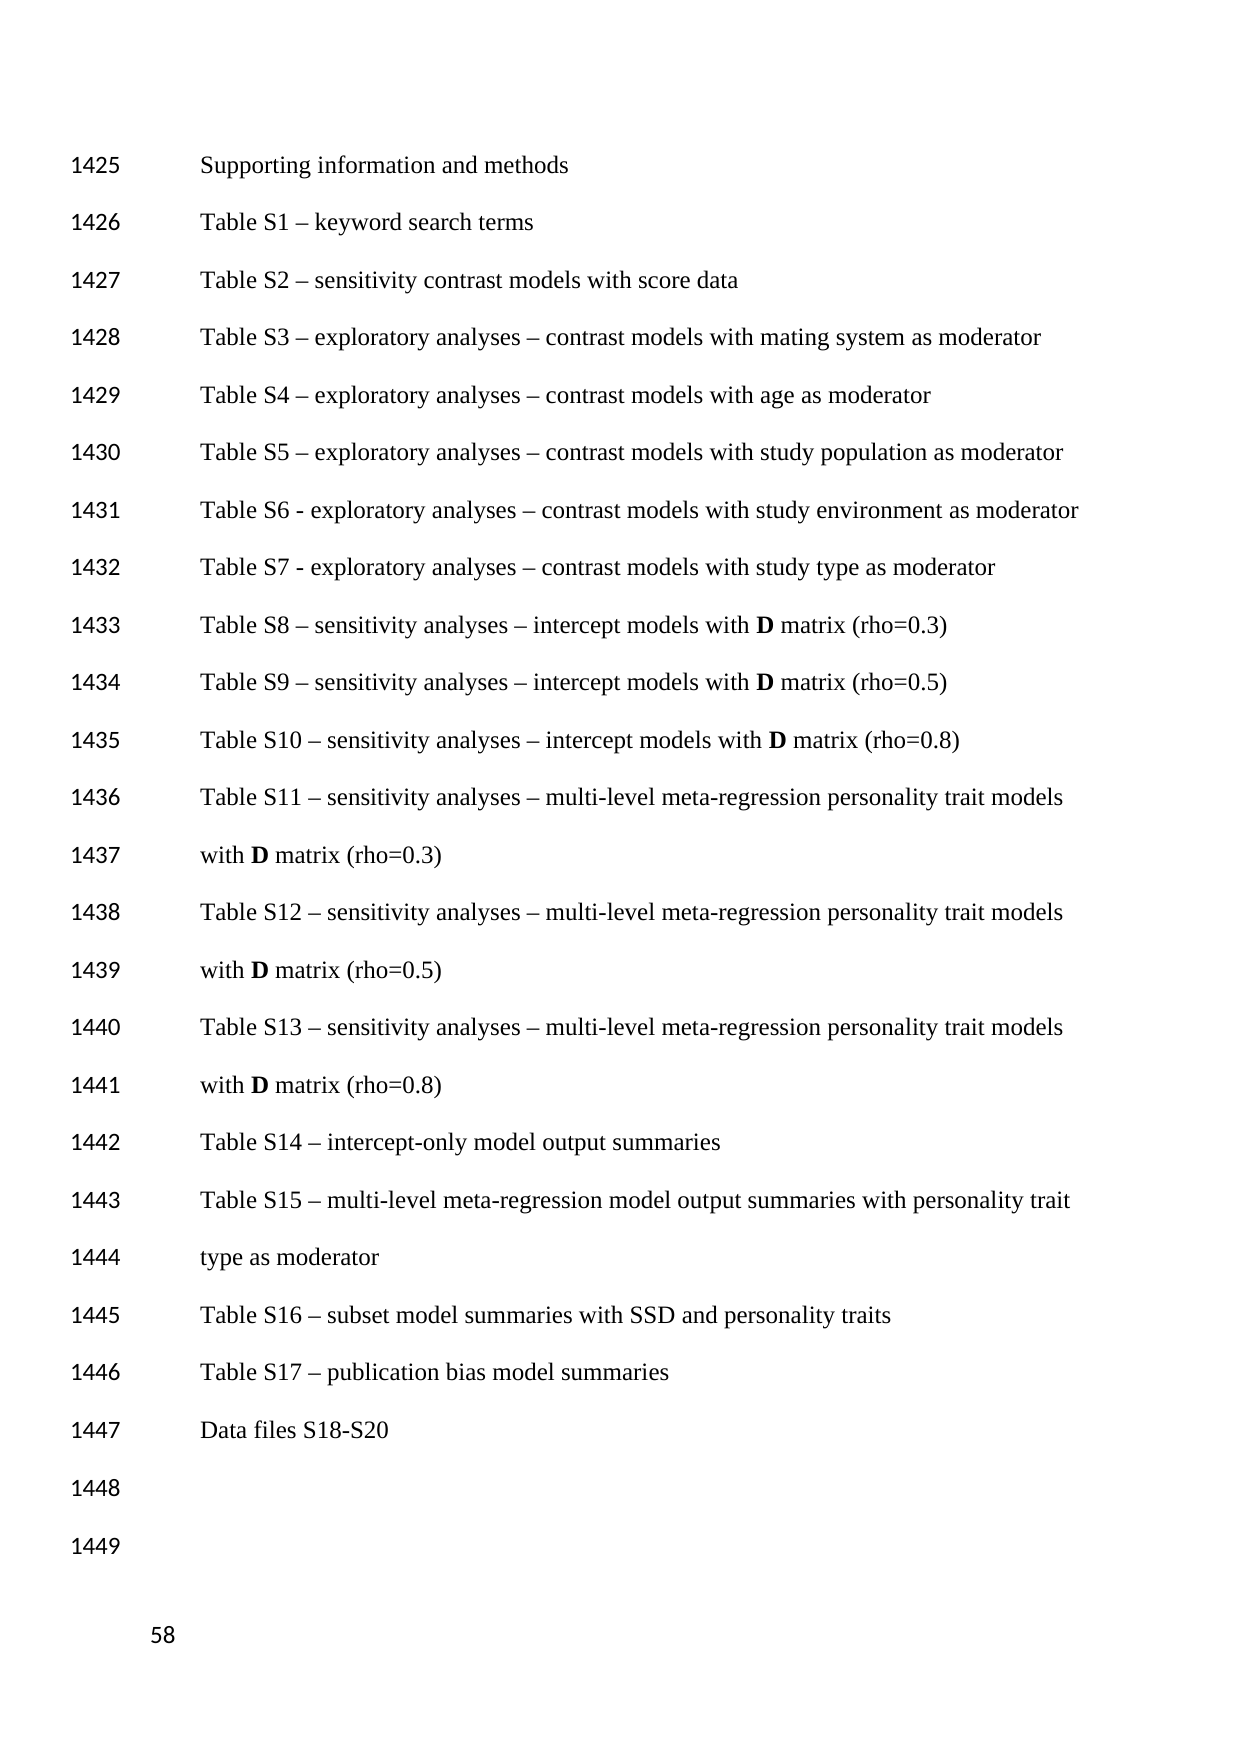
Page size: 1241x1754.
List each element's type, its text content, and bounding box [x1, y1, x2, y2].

text Table S15 – multi-level meta-regression model output summaries with personality trait type as moderator [150, 1185, 1090, 1271]
text Table S10 – sensitivity analyses – intercept models with D matrix (rho=0.8) [150, 725, 1090, 754]
text Table S8 – sensitivity analyses – intercept models with D matrix (rho=0.3) [150, 610, 1090, 639]
text Supporting information and methods [150, 150, 1090, 179]
text Table S14 – intercept-only model output summaries [150, 1127, 1090, 1156]
text Table S4 – exploratory analyses – contrast models with age as moderator [150, 380, 1090, 409]
text Table S7 - exploratory analyses – contrast models with study type as moderator [150, 552, 1090, 581]
text Table S13 – sensitivity analyses – multi-level meta-regression personality trait models with D matrix (rho=0.8) [150, 1012, 1090, 1099]
text Table S16 – subset model summaries with SSD and personality traits [150, 1300, 1090, 1329]
text Table S6 - exploratory analyses – contrast models with study environment as moderator [150, 495, 1090, 524]
text Table S11 – sensitivity analyses – multi-level meta-regression personality trait models with D matrix (rho=0.3) [150, 782, 1090, 869]
text Table S12 – sensitivity analyses – multi-level meta-regression personality trait models with D matrix (rho=0.5) [150, 897, 1090, 984]
text Table S1 – keyword search terms [150, 207, 1090, 236]
text Data files S18-S20 [150, 1415, 1090, 1444]
text Table S2 – sensitivity contrast models with score data [150, 265, 1090, 294]
text Table S9 – sensitivity analyses – intercept models with D matrix (rho=0.5) [150, 667, 1090, 696]
text Table S3 – exploratory analyses – contrast models with mating system as moderator [150, 322, 1090, 351]
text Table S5 – exploratory analyses – contrast models with study population as moderator [150, 437, 1090, 466]
text Table S17 – publication bias model summaries [150, 1357, 1090, 1386]
